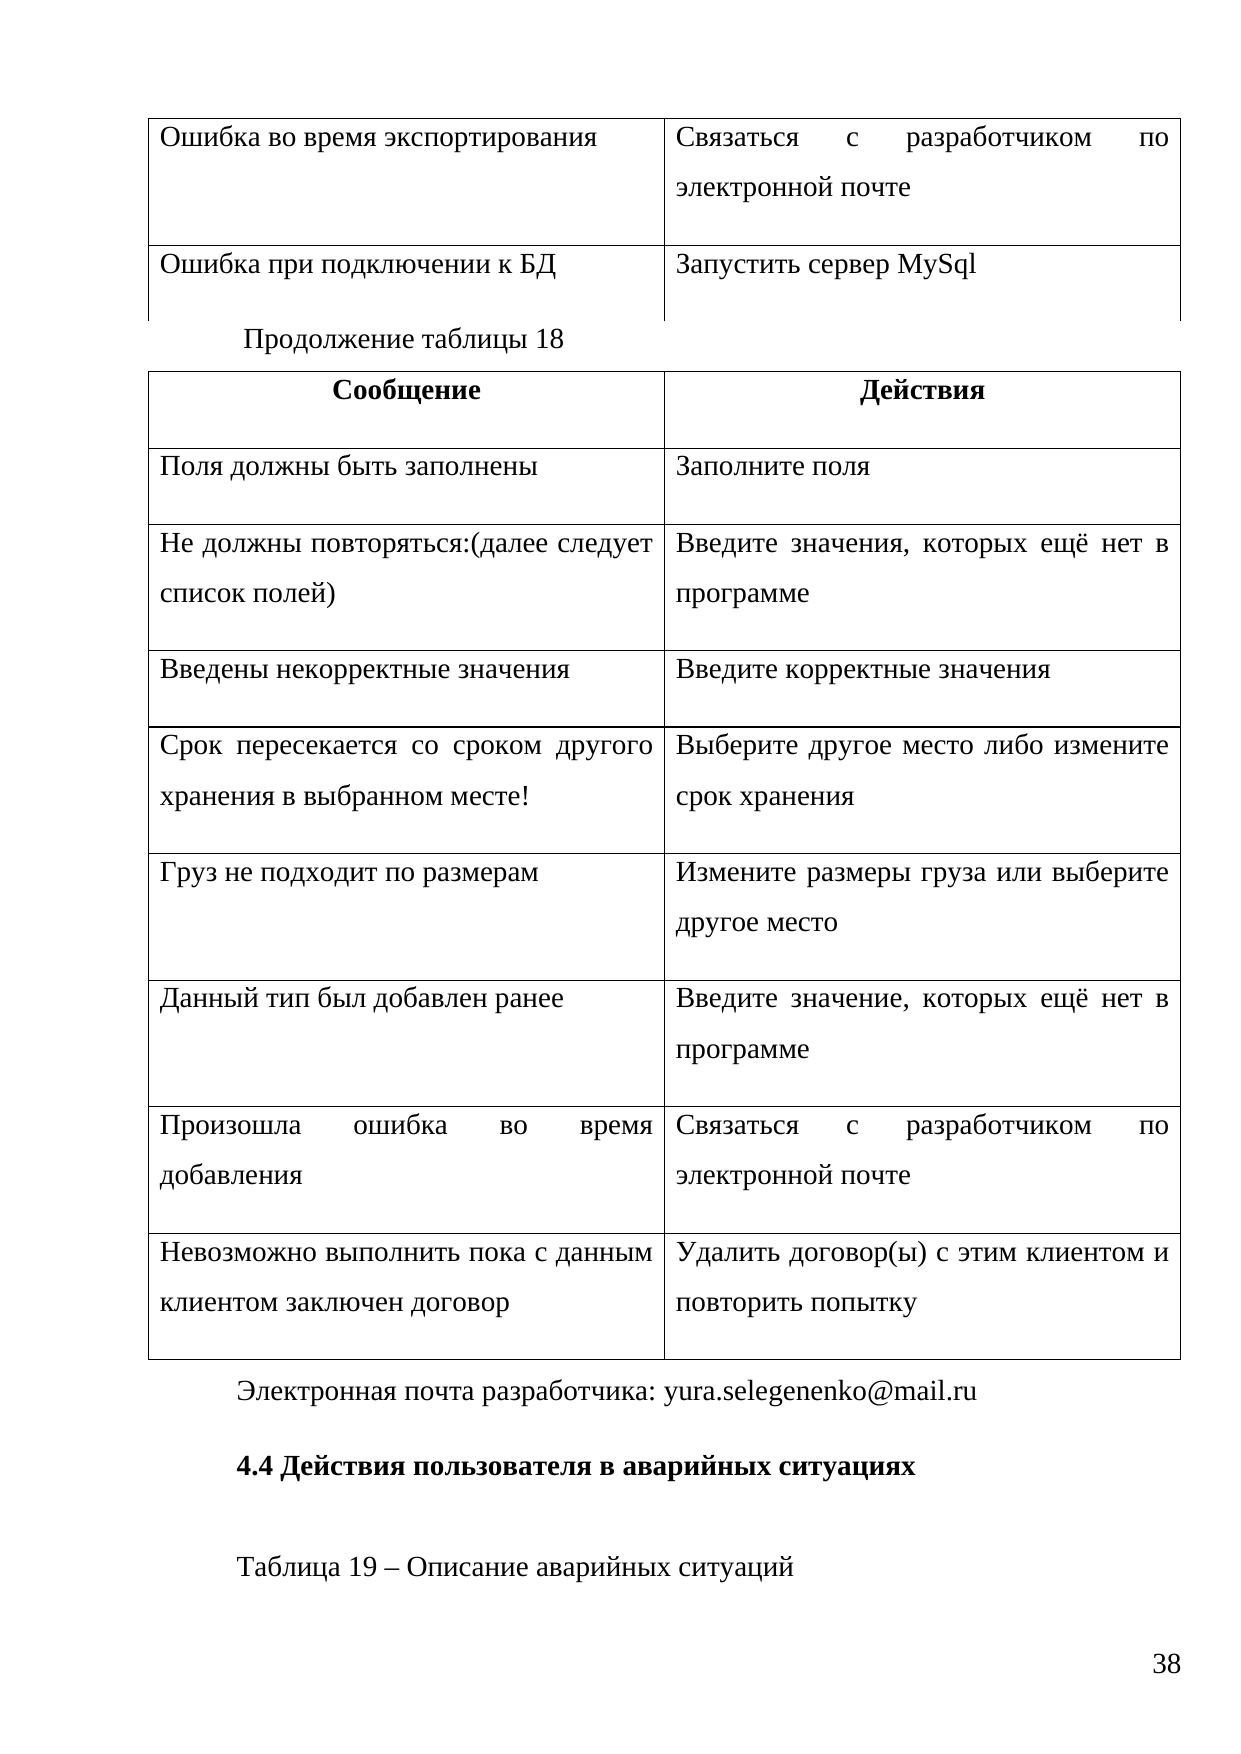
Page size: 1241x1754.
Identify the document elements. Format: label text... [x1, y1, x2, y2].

table_cell Груз не подходит по размерам [149, 854, 664, 979]
table_header Продолжение таблицы 18 [147, 321, 1181, 371]
table_cell Невозможно выполнить пока с данным клиентом заключен договор [149, 1234, 664, 1359]
table_cell Введите значения, которых ещё нет в программе [665, 525, 1180, 650]
table_cell Произошла ошибка во время добавления [149, 1107, 664, 1233]
table_cell Не должны повторяться:(далее следует список полей) [149, 525, 664, 650]
table_cell Ошибка при подключении к БД [149, 246, 664, 321]
table_cell Запустить сервер MySql [665, 246, 1180, 321]
table_cell Введите значение, которых ещё нет в программе [665, 981, 1180, 1106]
table_cell Срок пересекается со сроком другого хранения в выбранном месте! [149, 728, 664, 853]
table_cell Заполните поля [665, 449, 1180, 524]
text Таблица 19 – Описание аварийных ситуаций [148, 1549, 1181, 1582]
table_cell Поля должны быть заполнены [149, 449, 664, 524]
subtitle 4.4 Действия пользователя в аварийных ситуациях [148, 1448, 1181, 1482]
table_cell Удалить договор(ы) с этим клиентом и повторить попытку [665, 1234, 1180, 1359]
table_cell Ошибка во время экспортирования [149, 119, 664, 245]
table_header Действия [665, 372, 1180, 447]
text Электронная почта разработчика: yura.selegenenko@mail.ru [148, 1373, 1181, 1406]
table_cell Измените размеры груза или выберите другое место [665, 854, 1180, 979]
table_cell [665, 119, 1180, 245]
table_cell Выберите другое место либо измените срок хранения [665, 728, 1180, 853]
table_cell Связаться с разработчиком по электронной почте [665, 1107, 1180, 1233]
table_cell Введите корректные значения [665, 651, 1180, 726]
table_header Сообщение [149, 372, 664, 447]
table_cell Данный тип был добавлен ранее [149, 981, 664, 1106]
table_cell Введены некорректные значения [149, 651, 664, 726]
